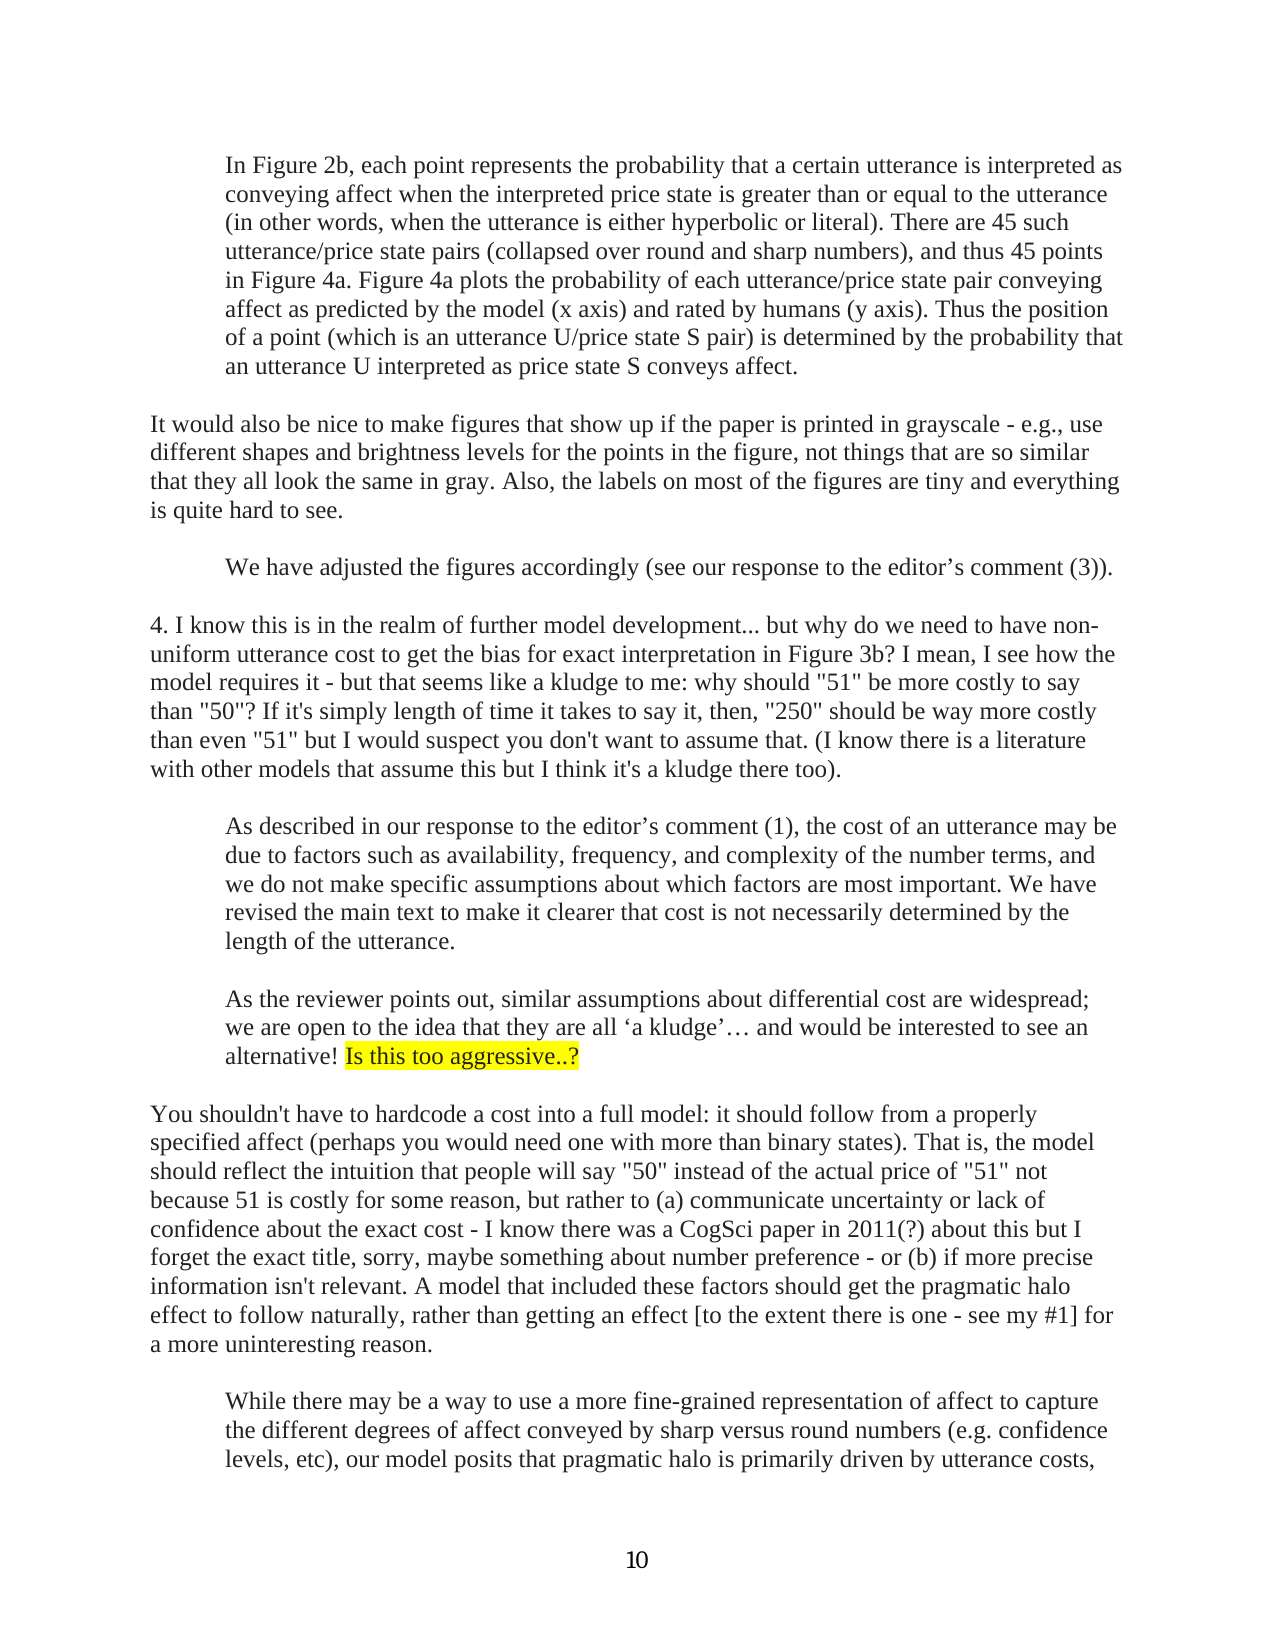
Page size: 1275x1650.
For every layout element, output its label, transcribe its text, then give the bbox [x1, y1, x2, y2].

text You shouldn't have to hardcode a cost into a full model: it should follow from a properly specified affect (perhaps you would need one with more than binary states). That is, the model should reflect the intuition that people will say "50" instead of the actual price of "51" not because 51 is costly for some reason, but rather to (a) communicate uncertainty or lack of confidence about the exact cost - I know there was a CogSci paper in 2011(?) about this but I forget the exact title, sorry, maybe something about number preference - or (b) if more precise information isn't relevant. A model that included these factors should get the pragmatic halo effect to follow naturally, rather than getting an effect [to the extent there is one - see my #1] for a more uninteresting reason. [150, 1099, 1125, 1357]
text see our response to the editor’s comment (3). [225, 552, 1125, 581]
text It would also be nice to make figures that show up if the paper is printed in grayscale - e.g., use different shapes and brightness levels for the points in the figure, not things that are so similar that they all look the same in gray. Also, the labels on most of the figures are tiny and everything is quite hard to see. [150, 409, 1125, 524]
text 4. I know this is in the realm of further model development... but why do we need to have non-uniform utterance cost to get the bias for exact interpretation in Figure 3b? [150, 581, 1125, 782]
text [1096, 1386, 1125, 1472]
text As described in our response to the editor’s comment (1), the cost of an utterance may be due to factors such as availability, frequency, and complexity of the number terms, and we do not make specific assumptions about which factors are most important. We have revised the main text to make it clearer that cost is not necessarily determined by the length of the utterance. [225, 811, 1125, 955]
